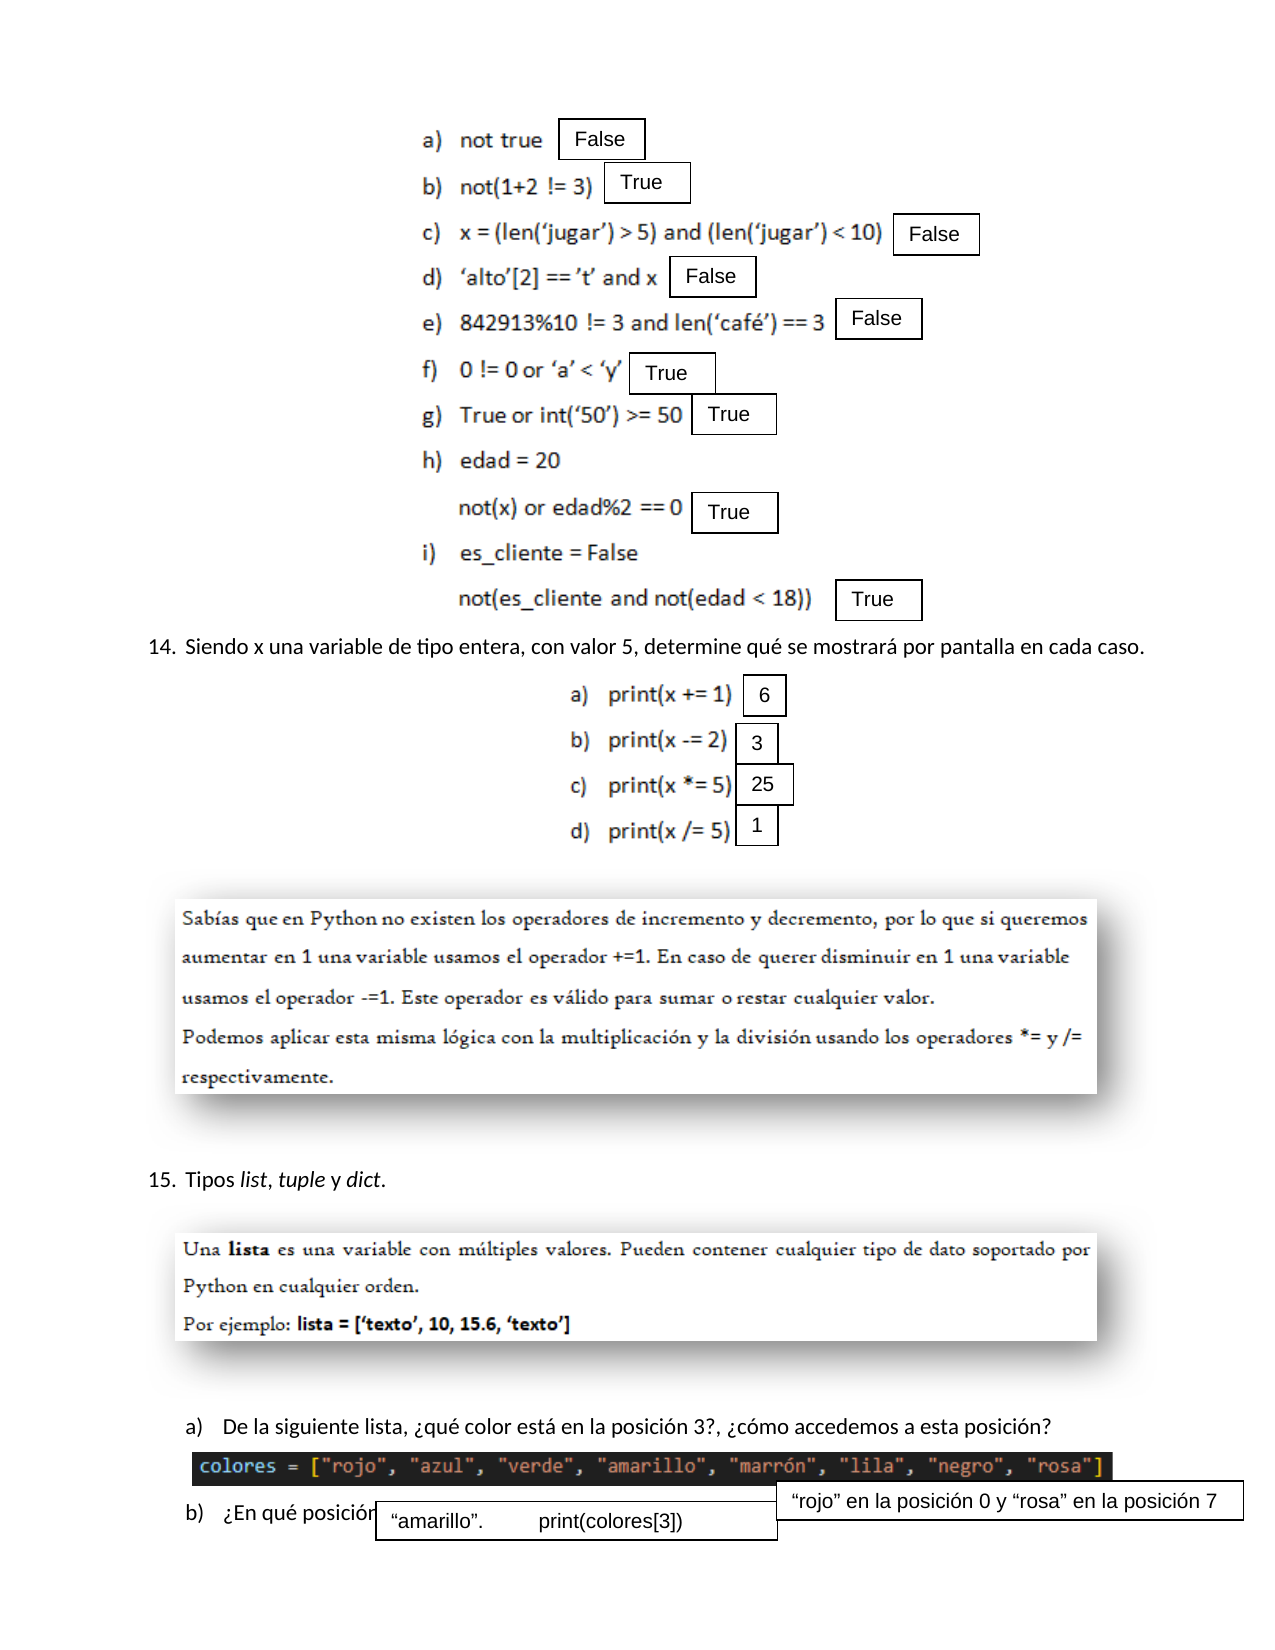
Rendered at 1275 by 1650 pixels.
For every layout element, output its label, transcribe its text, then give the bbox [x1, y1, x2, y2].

list Siendo x una variable de tipo entera, con valor 5, determine qué se mostrará por pantalla en cada caso. [148, 632, 1157, 660]
picture [558, 672, 747, 859]
list De la siguiente lista, ¿qué color está en la posición 3?, ¿cómo accedemos a esta posición? [185, 1412, 1157, 1440]
list Tipos list, tuple y dict. [148, 1165, 1157, 1193]
picture [411, 118, 894, 620]
picture [175, 1233, 1097, 1341]
list ¿En qué posición se encuentra el color ‘rojo’? ¿Y el ‘rosa’? [185, 1498, 776, 1526]
picture [192, 1452, 1113, 1486]
picture [175, 899, 1097, 1094]
